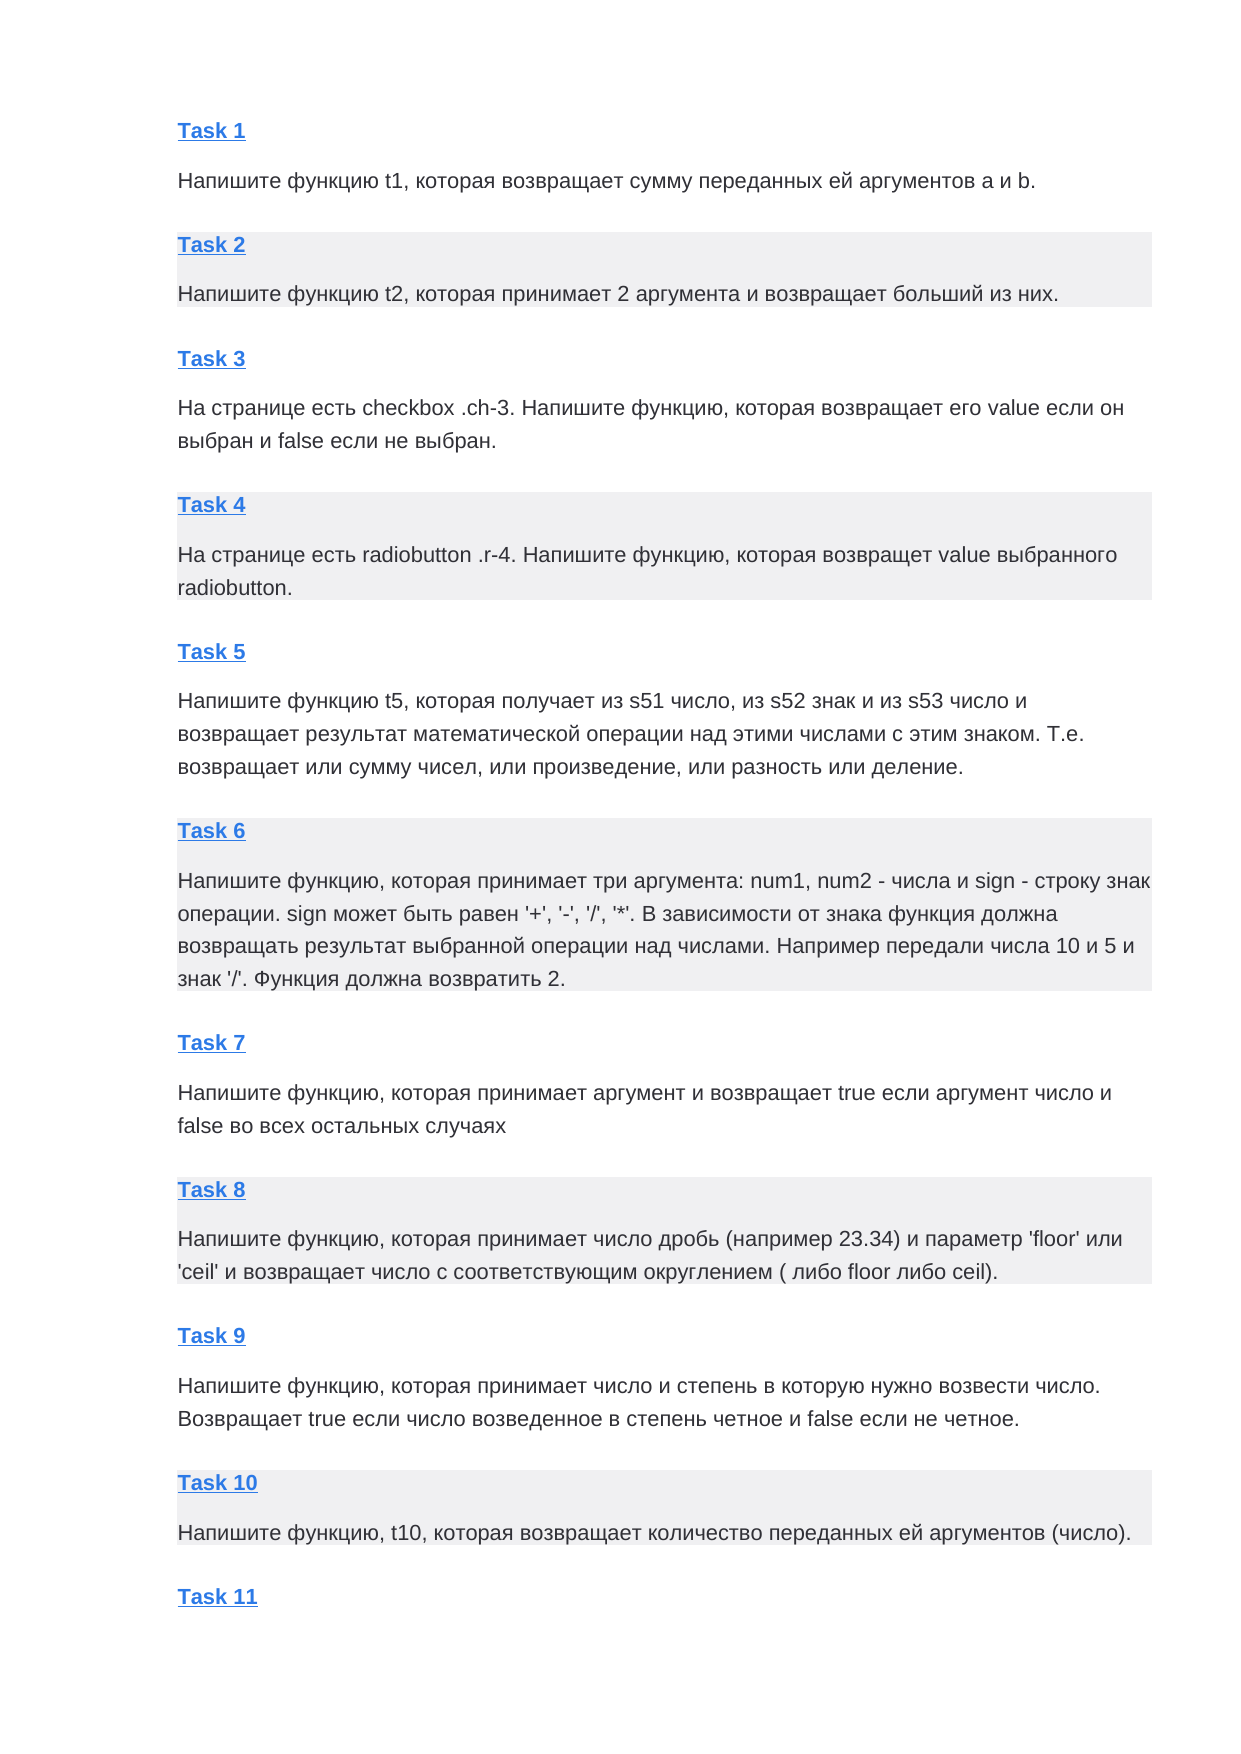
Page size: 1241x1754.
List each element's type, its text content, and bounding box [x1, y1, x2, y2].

text Напишите функцию t1, которая возвращает сумму переданных ей аргументов a и b. [177, 160, 1152, 193]
text Напишите функцию, которая принимает число дробь (например 23.34) и параметр 'floor' или 'ceil' и возвращает число с соответствующим округлением ( либо floor либо ceil). [177, 1219, 1152, 1284]
text Task 10 [177, 1470, 1152, 1495]
text Task 4 [177, 492, 1152, 517]
text Task 5 [177, 639, 1152, 664]
text Напишите функцию, t10, которая возвращает количество переданных ей аргументов (число). [177, 1512, 1152, 1545]
text Task 2 [177, 232, 1152, 257]
text Напишите функцию, которая принимает три аргумента: num1, num2 - числа и sign - строку знак операции. sign может быть равен '+', '-', '/', '*'. В зависимости от знака функция должна возвращать результат выбранной операции над числами. Например передали числа 10 и 5 и знак '/'. Функция должна возвратить 2. [177, 860, 1152, 991]
text Напишите функцию, которая принимает число и степень в которую нужно возвести число. Возвращает true если число возведенное в степень четное и false если не четное. [177, 1365, 1152, 1431]
text Task 6 [177, 818, 1152, 843]
text Task 8 [177, 1177, 1152, 1202]
text Task 9 [177, 1323, 1152, 1349]
text Task 3 [177, 346, 1152, 371]
text На странице есть checkbox .ch-3. Напишите функцию, которая возвращает его value если он выбран и false если не выбран. [177, 387, 1152, 453]
text Task 1 [177, 118, 1152, 143]
text На странице есть radiobutton .r-4. Напишите функцию, которая возвращет value выбранного radiobutton. [177, 534, 1152, 600]
text Task 11 [177, 1584, 1152, 1609]
text Напишите функцию t5, которая получает из s51 число, из s52 знак и из s53 число и возвращает результат математической операции над этими числами с этим знаком. Т.е. возвращает или сумму чисел, или произведение, или разность или деление. [177, 681, 1152, 779]
text Напишите функцию t2, которая принимает 2 аргумента и возвращает больший из них. [177, 274, 1152, 307]
text Task 7 [177, 1030, 1152, 1056]
text Напишите функцию, которая принимает аргумент и возвращает true если аргумент число и false во всех остальных случаях [177, 1072, 1152, 1138]
